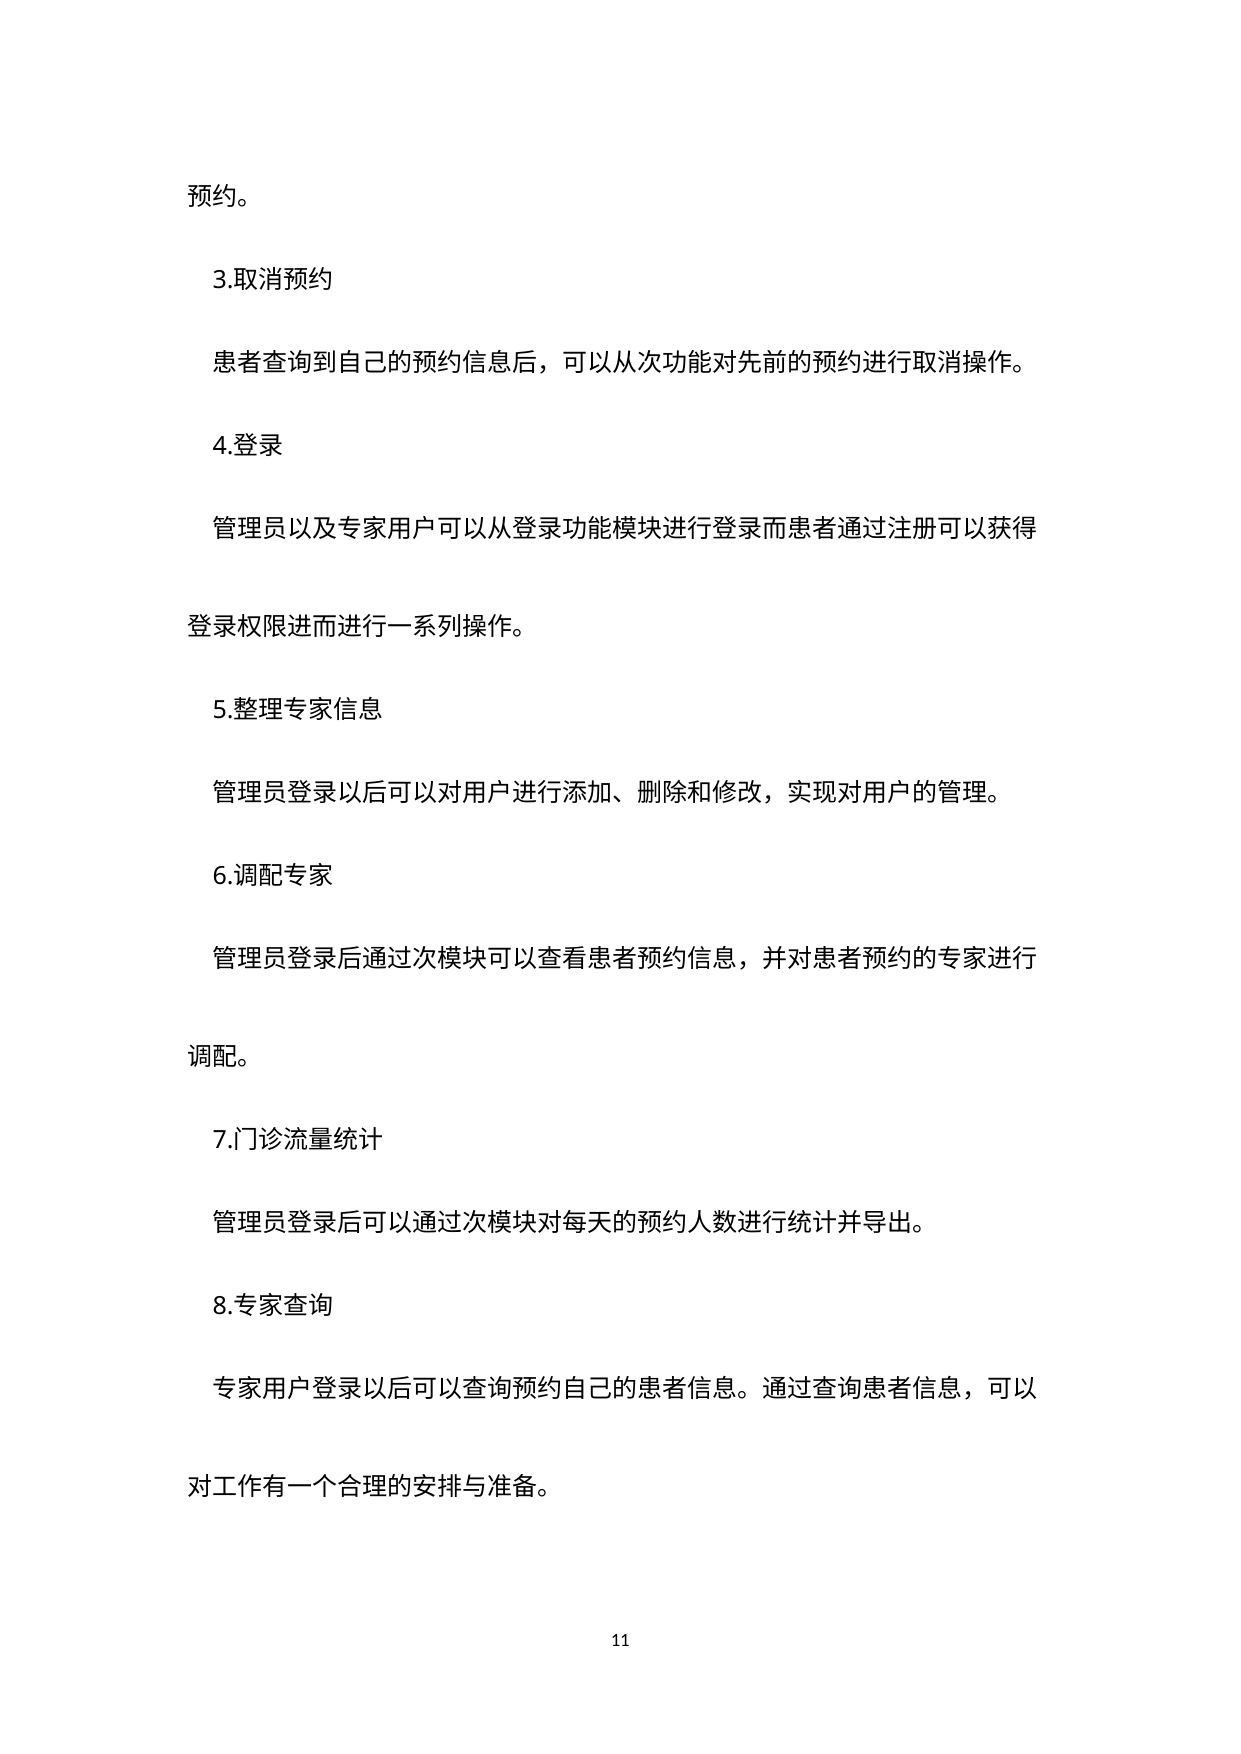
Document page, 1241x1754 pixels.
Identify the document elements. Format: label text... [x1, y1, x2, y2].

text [187, 162, 1053, 227]
text 5.整理专家信息 [187, 675, 1053, 740]
text 4.登录 [187, 411, 1053, 476]
text 管理员以及专家用户可以从登录功能模块进行登录而患者通过注册可以获得登录权限进而进行一系列操作。 [187, 494, 1053, 657]
text 3.取消预约 [187, 245, 1053, 310]
text 管理员登录以后可以对用户进行添加、删除和修改，实现对用户的管理。 [187, 758, 1053, 823]
text 8.专家查询 [187, 1271, 1053, 1336]
text 管理员登录后可以通过次模块对每天的预约人数进行统计并导出。 [187, 1188, 1053, 1253]
text 专家用户登录以后可以查询预约自己的患者信息。通过查询患者信息，可以对工作有一个合理的安排与准备。 [187, 1354, 1053, 1517]
text 患者查询到自己的预约信息后，可以从次功能对先前的预约进行取消操作。 [187, 328, 1053, 393]
text 管理员登录后通过次模块可以查看患者预约信息，并对患者预约的专家进行调配。 [187, 924, 1053, 1087]
text 6.调配专家 [187, 841, 1053, 906]
text 7.门诊流量统计 [187, 1105, 1053, 1170]
